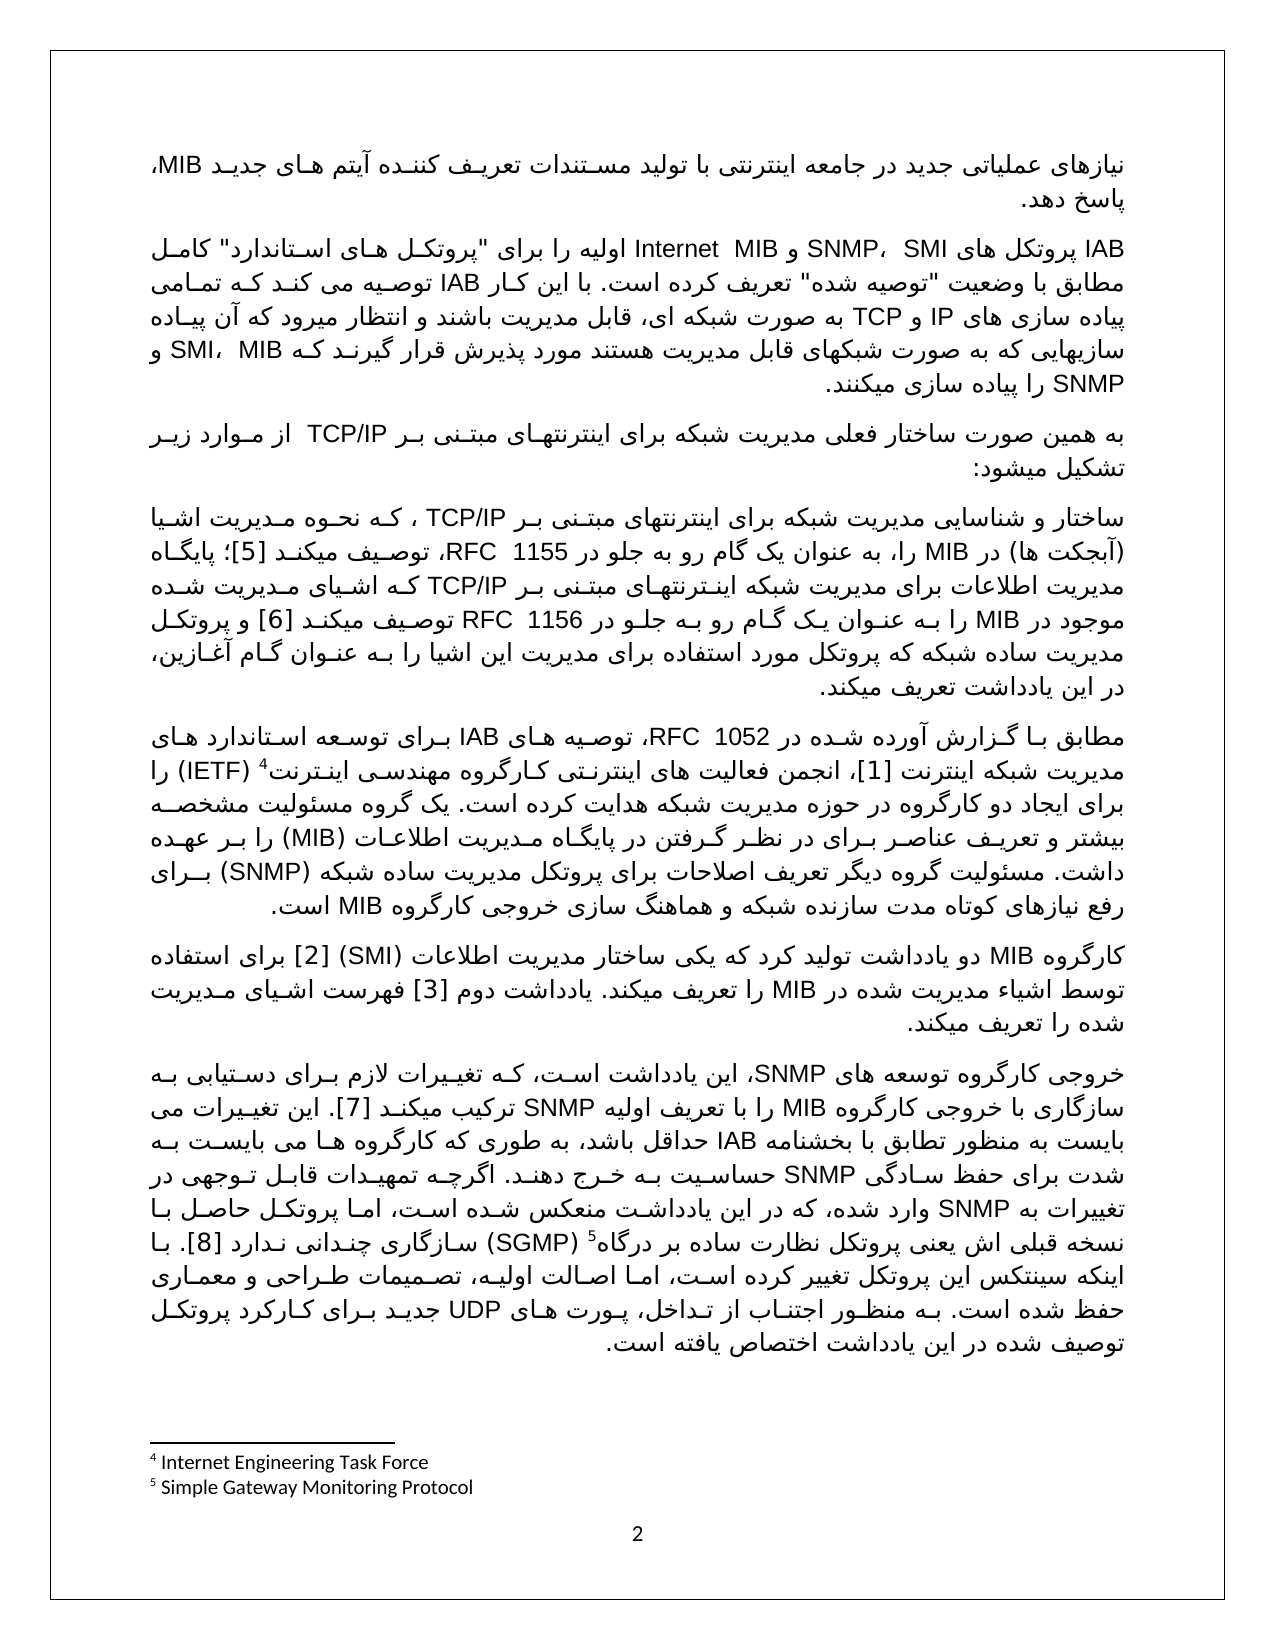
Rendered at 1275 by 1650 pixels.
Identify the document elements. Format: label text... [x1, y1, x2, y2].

text خروجی کارگروه توسعه های SNMP، این یادداشت است، که تغییرات لازم برای دستیابی به سازگاری با خروجی کارگروه MIB را با تعریف اولیه SNMP ترکیب میکند [7]. این تغییرات می بایست به منظور تطابق با بخشنامه IAB حداقل باشد، به طوری که کارگروه ها می بایست به شدت برای حفظ سادگی SNMP حساسیت به خرج دهند. اگرچه تمهیدات قابل توجهی در تغییرات به SNMP وارد شده، که در این یادداشت منعکس شده است، اما پروتکل حاصل با نسخه قبلی اش یعنی پروتکل نظارت ساده بر درگاه (SGMP) سازگاری چندانی ندارد [8]. با اینکه سینتکس این پروتکل تغییر کرده است، اما اصالت اولیه، تصمیمات طراحی و معماری حفظ شده است. به منظور اجتناب از تداخل، پورت های UDP جدید برای کارکرد پروتکل توصیف شده در این یادداشت اختصاص یافته است. [150, 1059, 1125, 1358]
text به همین صورت ساختار فعلی مدیریت شبکه برای اینترنتهای مبتنی بر TCP/IP از موارد زیر تشکیل میشود: [150, 419, 1125, 482]
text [150, 150, 1125, 213]
text کارگروه MIB دو یادداشت تولید کرد که یکی ساختار مدیریت اطلاعات (SMI) [2] برای استفاده توسط اشیاء مدیریت شده در MIB را تعریف میکند. یادداشت دوم [3] فهرست اشیای مدیریت شده را تعریف میکند. [150, 941, 1125, 1038]
text IAB پروتکل های SNMP، SMI و Internet MIB اولیه را برای "پروتکل های استاندارد" کامل مطابق با وضعیت "توصیه شده" تعریف کرده است. با این کار IAB توصیه می کند که تمامی پیاده سازی های IP و TCP به صورت شبکه ای، قابل مدیریت باشند و انتظار میرود که آن پیاده سازیهایی که به صورت شبکهای قابل مدیریت هستند مورد پذیرش قرار گیرند که SMI، MIB و SNMP را پیاده سازی میکنند. [150, 234, 1125, 398]
text ساختار و شناسایی مدیریت شبکه برای اینترنتهای مبتنی بر TCP/IP ، که نحوه مدیریت اشیا (آبجکت ها) در MIB را، به عنوان یک گام رو به جلو در RFC 1155، توصیف میکند [5]؛ پایگاه مدیریت اطلاعات برای مدیریت شبکه اینترنتهای مبتنی بر TCP/IP که اشیای مدیریت شده موجود در MIB را به عنوان یک گام رو به جلو در RFC 1156 توصیف میکند [6] و پروتکل مدیریت ساده شبکه که پروتکل مورد استفاده برای مدیریت این اشیا را به عنوان گام آغازین، در این یادداشت تعریف میکند. [150, 503, 1125, 701]
text مطابق با گزارش آورده شده در RFC 1052، توصیه های IAB برای توسعه استاندارد های مدیریت شبکه اینترنت [1]، انجمن فعالیت های اینترنتی کارگروه مهندسی اینترنت (IETF) را برای ایجاد دو کارگروه در حوزه مدیریت شبکه هدایت کرده است. یک گروه مسئولیت مشخصه بیشتر و تعریف عناصر برای در نظر گرفتن در پایگاه مدیریت اطلاعات (MIB) را بر عهده داشت. مسئولیت گروه دیگر تعریف اصلاحات برای پروتکل مدیریت ساده شبکه (SNMP) برای رفع نیازهای کوتاه مدت سازنده شبکه و هماهنگ سازی خروجی کارگروه MIB است. [150, 722, 1125, 920]
